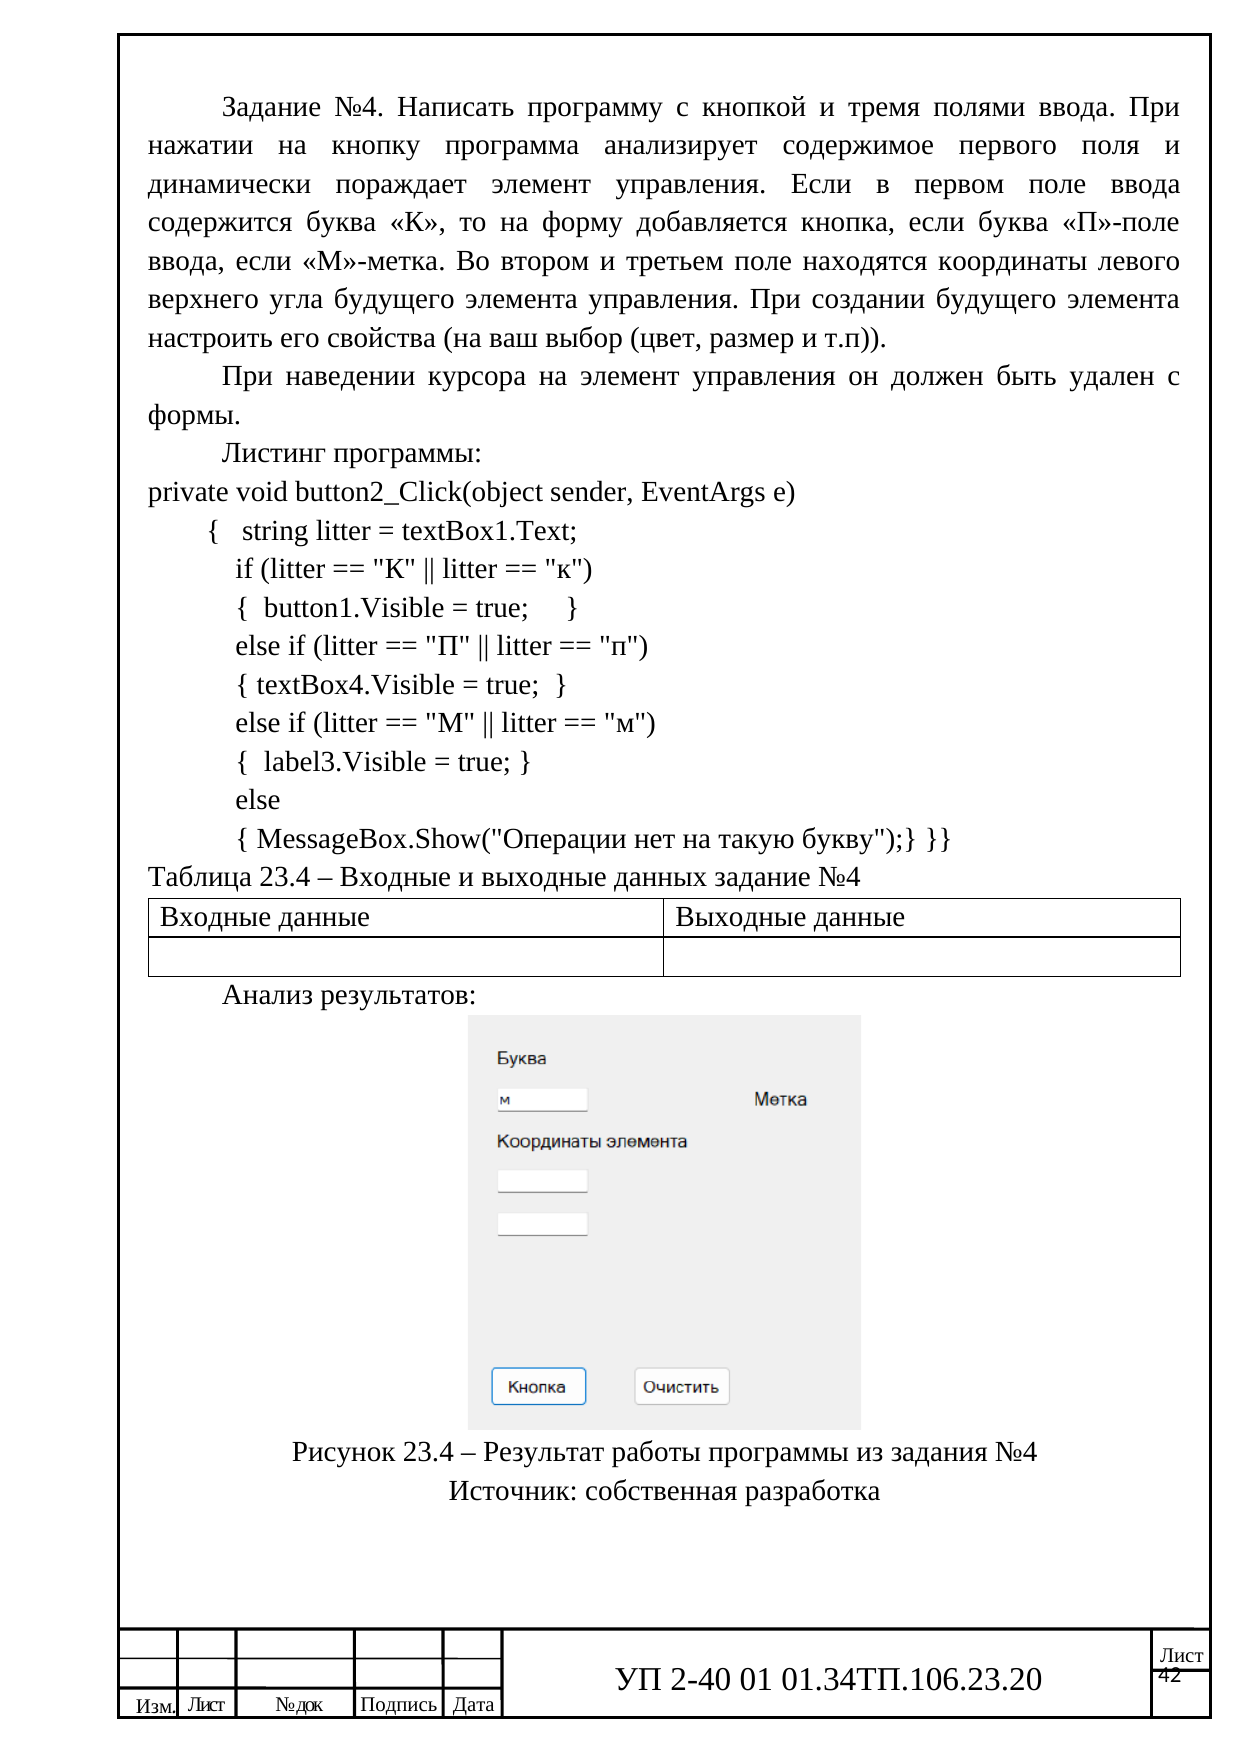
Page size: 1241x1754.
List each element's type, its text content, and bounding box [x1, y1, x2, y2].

table_cell [149, 938, 663, 976]
text private void button2_Click(object sender, EventArgs e) [148, 474, 1181, 508]
text Таблица 23.4 – Входные и выходные данных задание №4 [148, 859, 1181, 893]
text if (litter == "К" || litter == "к") [148, 551, 1181, 585]
text { label3.Visible = true; } [148, 744, 1181, 777]
table_header Выходные данные [664, 899, 1180, 936]
text else if (litter == "П" || litter == "п") [148, 628, 1181, 662]
text else if (litter == "М" || litter == "м") [148, 705, 1181, 739]
text Листинг программы: [148, 436, 1181, 469]
text Анализ результатов: [148, 977, 1181, 1011]
text Источник: собственная разработка [148, 1473, 1181, 1506]
table_header Входные данные [149, 899, 663, 936]
table_cell [664, 938, 1180, 976]
text { string litter = textBox1.Text; [148, 513, 1181, 546]
picture [467, 1015, 862, 1430]
text else [148, 782, 1181, 816]
text Задание №4. Написать программу с кнопкой и тремя полями ввода. При нажатии на кнопку программа анализирует содержимое первого поля и динамически пораждает элемент управления. Если в первом поле ввода содержится буква «К», то на форму добавляется кнопка, если буква «П»-поле ввода, если «М»-метка. Во втором и третьем поле находятся координаты левого верхнего угла будущего элемента управления. При создании будущего элемента настроить его свойства (на ваш выбор (цвет, размер и т.п)). [148, 89, 1181, 353]
text Рисунок 23.4 – Результат работы программы из задания №4 [148, 1434, 1181, 1468]
text { MessageBox.Show("Операции нет на такую букву");} }} [148, 821, 1181, 854]
text { textBox4.Visible = true; } [148, 667, 1181, 700]
text При наведении курсора на элемент управления он должен быть удален с формы. [148, 358, 1181, 431]
text { button1.Visible = true; } [148, 590, 1181, 623]
